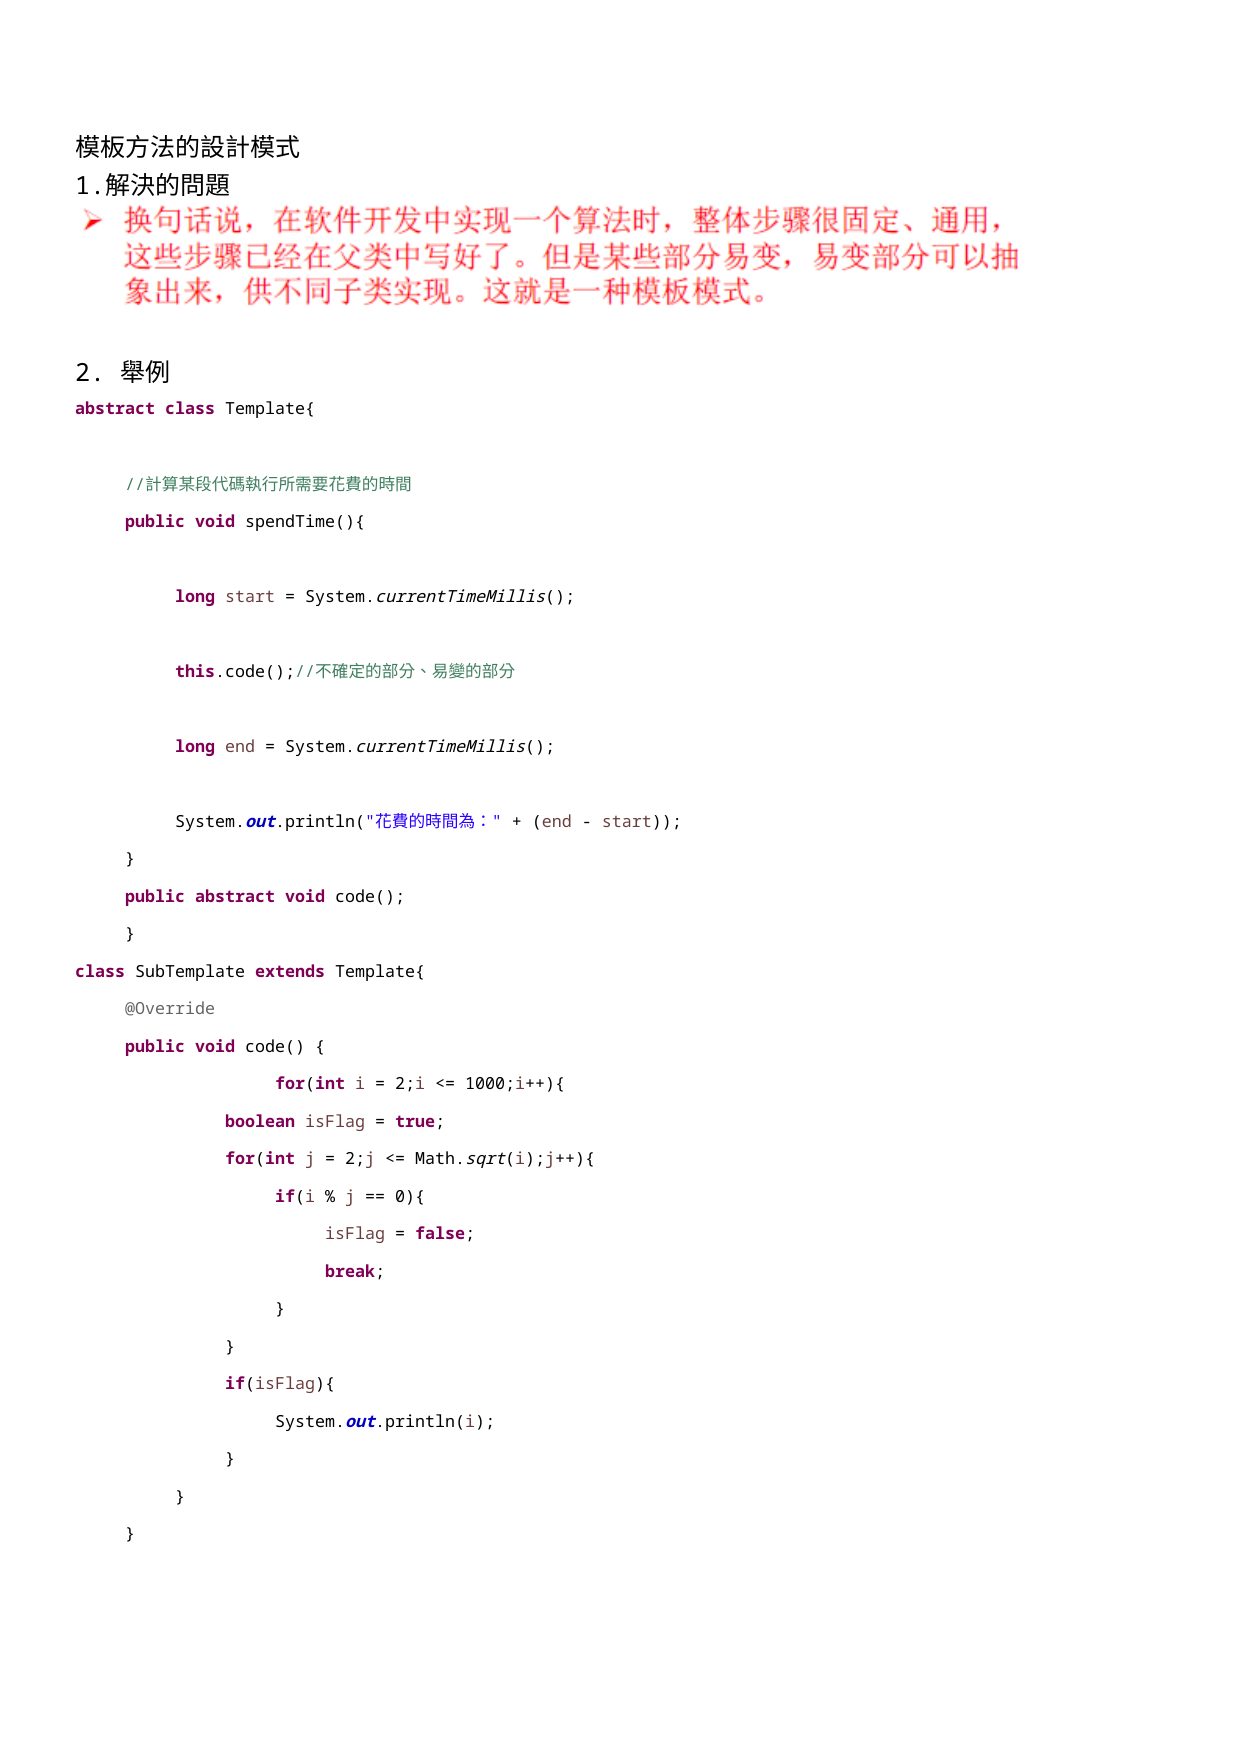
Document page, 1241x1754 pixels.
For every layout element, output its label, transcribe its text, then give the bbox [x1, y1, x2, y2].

text } [75, 1514, 1165, 1552]
text } [75, 1289, 1165, 1327]
text //計算某段代碼執行所需要花費的時間 [75, 464, 1165, 502]
text if(isFlag){ [75, 1364, 1165, 1402]
text } [75, 1439, 1165, 1477]
text for(int j = 2;j <= Math.sqrt(i);j++){ [75, 1139, 1165, 1177]
text } [75, 839, 1165, 877]
text 模板方法的設計模式 [75, 127, 1165, 164]
text 1.解決的問題 [75, 164, 1165, 352]
text break; [75, 1252, 1165, 1289]
text System.out.println("花費的時間為：" + (end - start)); [75, 802, 1165, 839]
text this.code();//不確定的部分、易變的部分 [75, 652, 1165, 689]
text System.out.println(i); [75, 1402, 1165, 1439]
text public void code() { [75, 1027, 1165, 1064]
text public void spendTime(){ [75, 502, 1165, 539]
text @Override [75, 989, 1165, 1027]
text } [75, 1477, 1165, 1514]
text isFlag = false; [75, 1214, 1165, 1252]
text public abstract void code(); [75, 877, 1165, 914]
text long start = System.currentTimeMillis(); [75, 577, 1165, 614]
text class SubTemplate extends Template{ [75, 952, 1165, 989]
text if(i % j == 0){ [75, 1177, 1165, 1214]
text } [75, 1327, 1165, 1364]
text boolean isFlag = true; [75, 1102, 1165, 1139]
text abstract class Template{ [75, 389, 1165, 427]
text for(int i = 2;i <= 1000;i++){ [75, 1064, 1165, 1102]
text long end = System.currentTimeMillis(); [75, 727, 1165, 764]
text 2. 舉例 [75, 352, 1165, 389]
text } [75, 914, 1165, 952]
